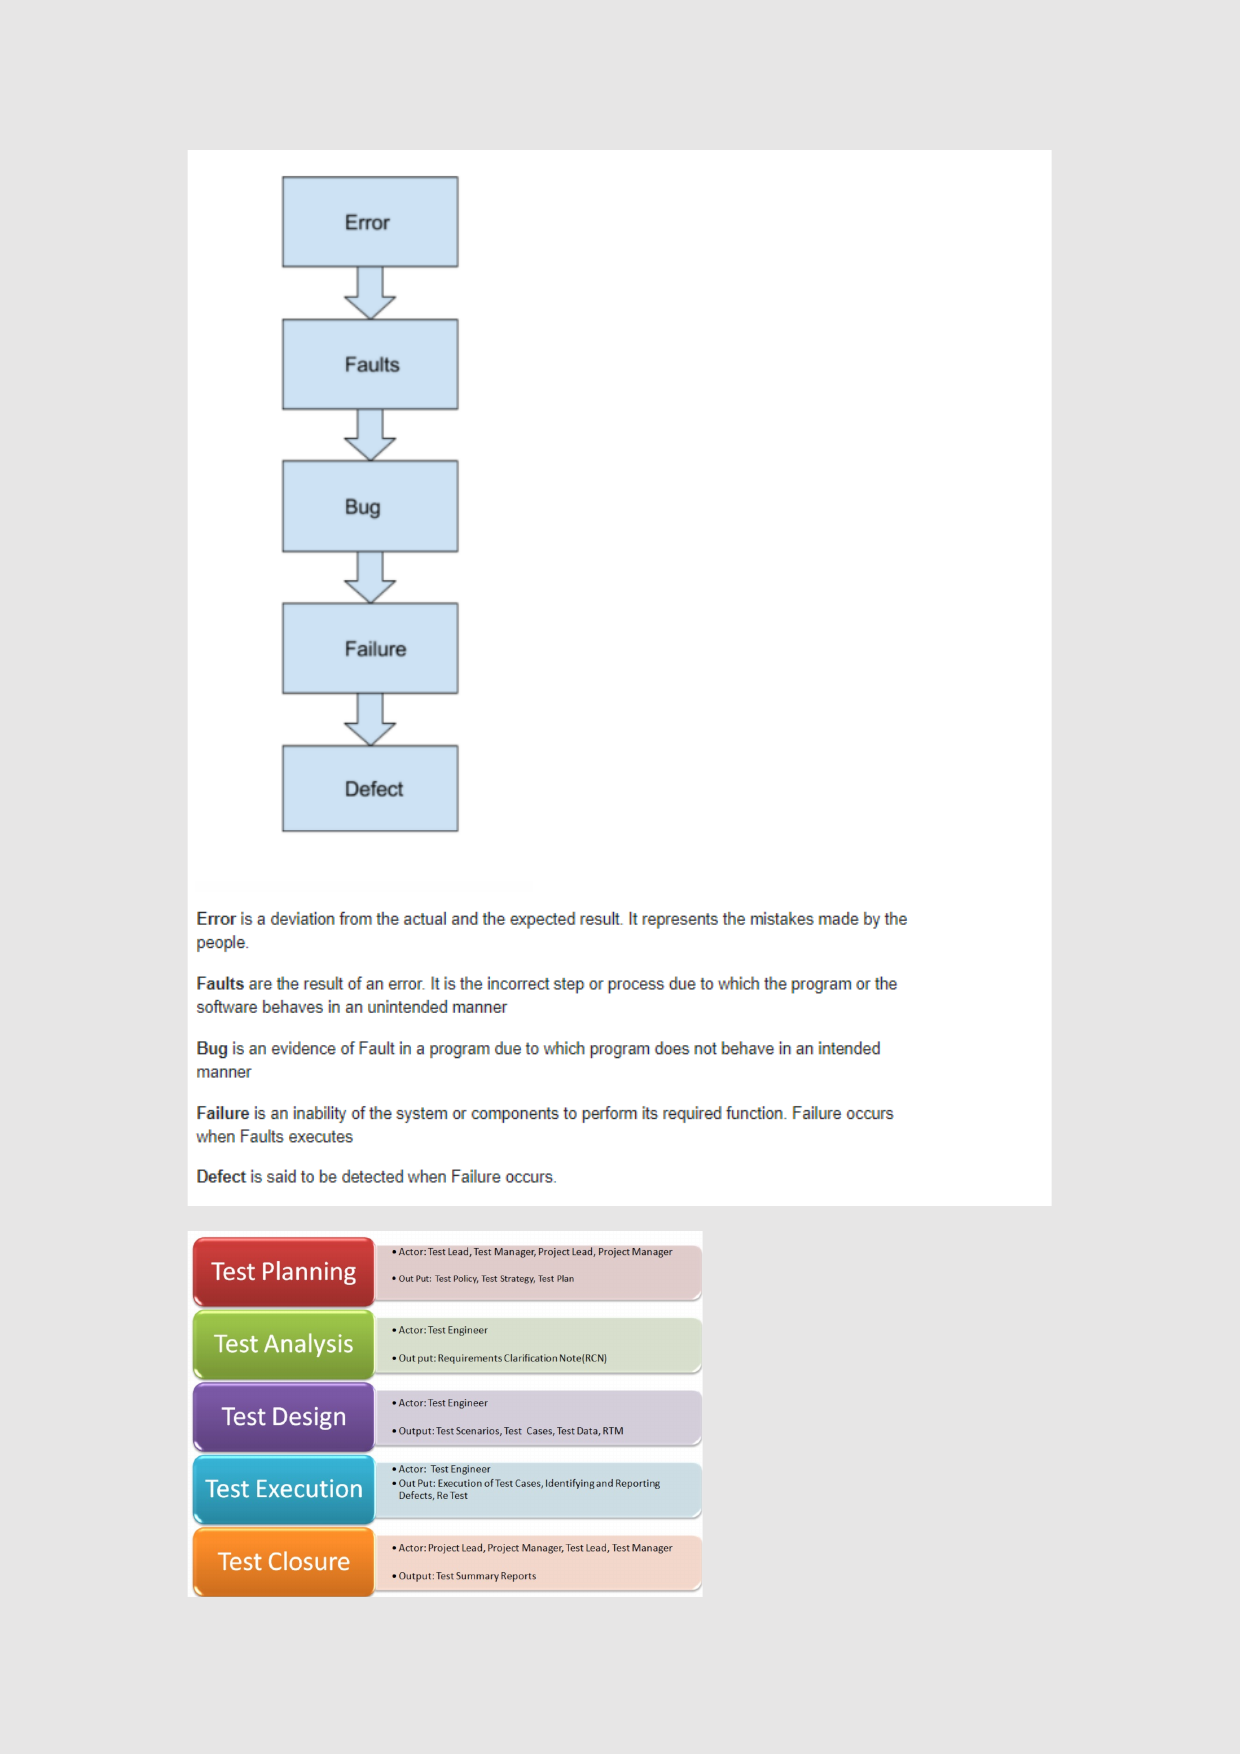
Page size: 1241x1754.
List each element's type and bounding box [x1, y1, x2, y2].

picture [187, 150, 1052, 1206]
picture [187, 1231, 703, 1597]
